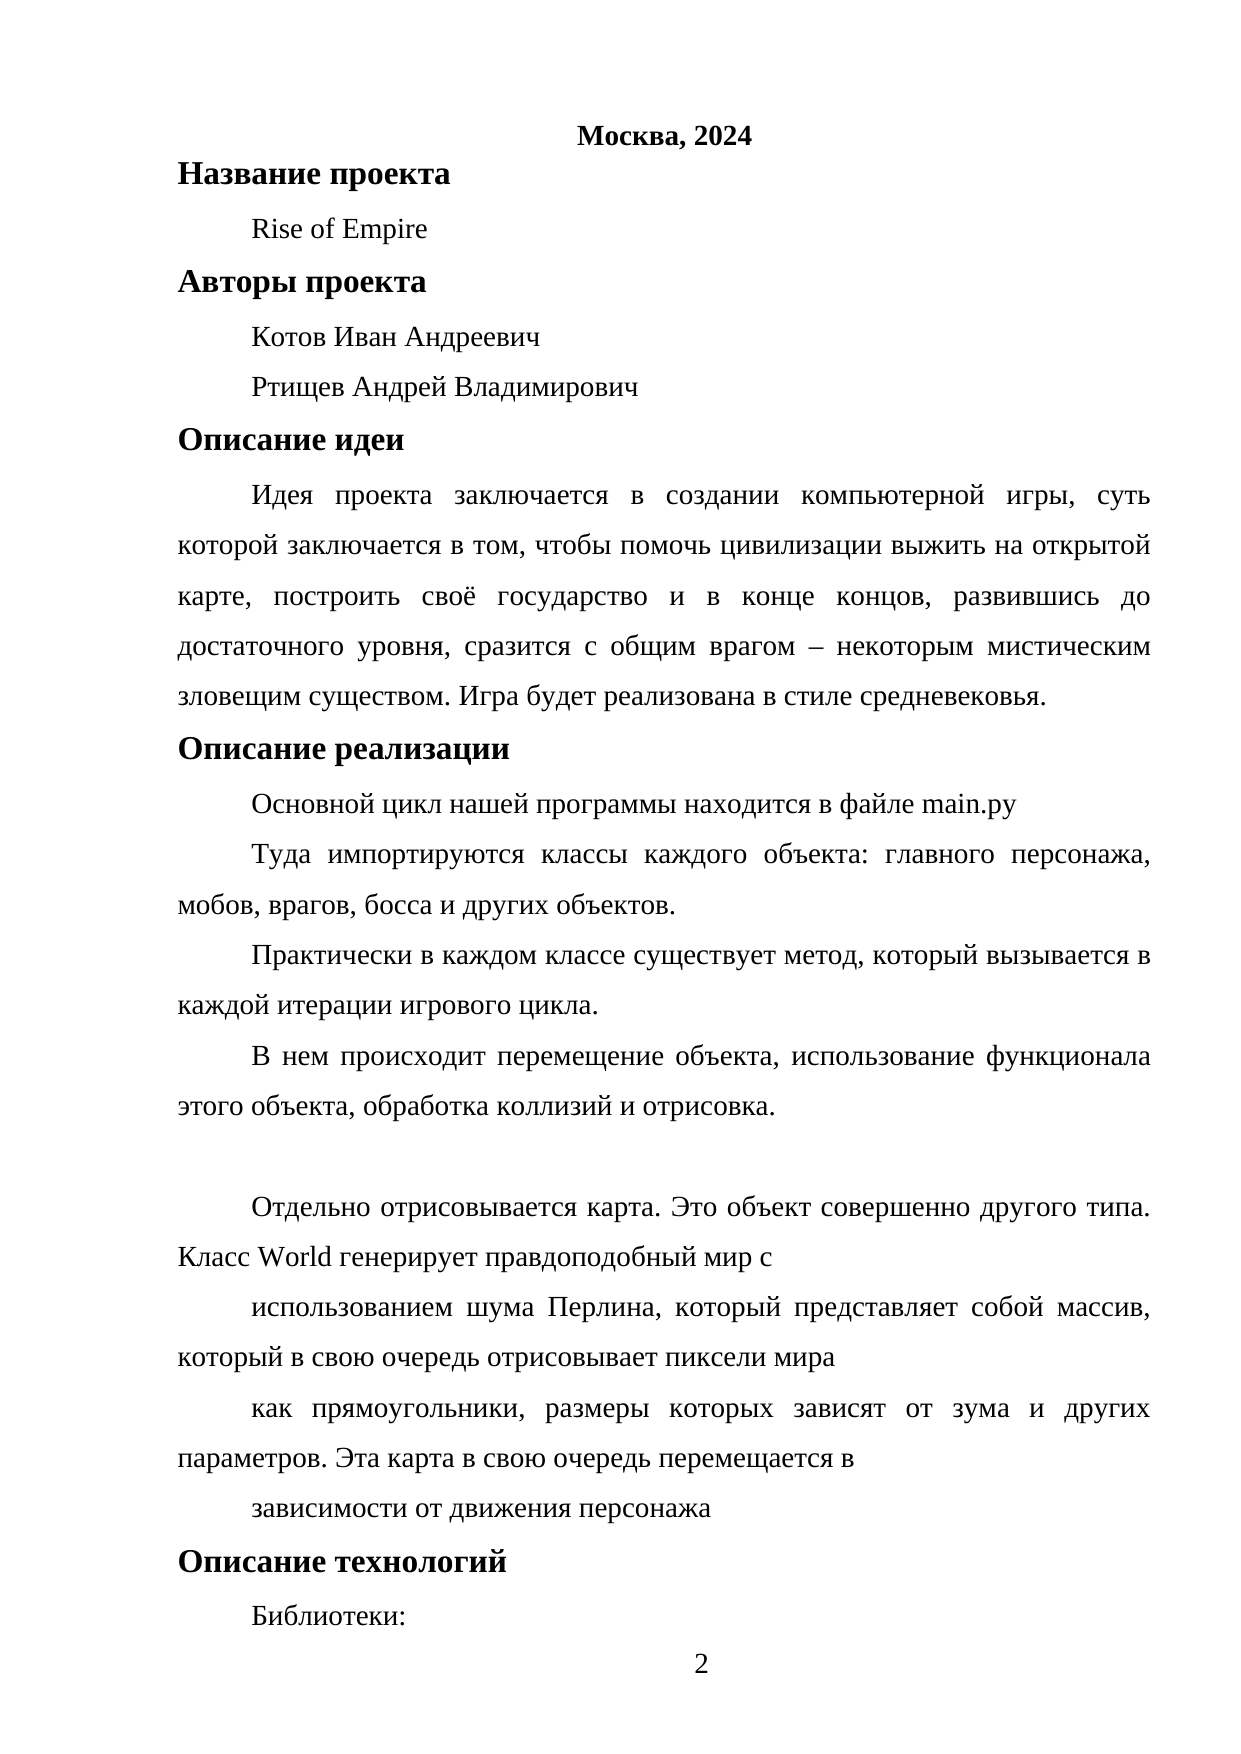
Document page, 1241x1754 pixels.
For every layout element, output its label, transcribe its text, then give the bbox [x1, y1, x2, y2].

subtitle Описание идеи [177, 419, 1152, 458]
text зависимости от движения персонажа [177, 1491, 1152, 1524]
text Практически в каждом классе существует метод, который вызывается в каждой итерации игрового цикла. [177, 937, 1152, 1021]
text Библиотеки: [177, 1598, 1152, 1632]
text Котов Иван Андреевич [177, 319, 1152, 352]
text Москва, 2024 [177, 118, 1151, 152]
text как прямоугольники, размеры которых зависят от зума и других параметров. Эта карта в свою очередь перемещается в [177, 1390, 1152, 1474]
text Основной цикл нашей программы находится в файле main.py [177, 786, 1152, 820]
subtitle Название проекта [177, 154, 1152, 192]
text Отдельно отрисовывается карта. Это объект совершенно другого типа. Класс World генерирует правдоподобный мир с [177, 1189, 1152, 1272]
text Rise of Empire [177, 211, 1152, 245]
subtitle Описание реализации [177, 729, 1152, 767]
subtitle Описание технологий [177, 1541, 1152, 1579]
text Туда импортируются классы каждого объекта: главного персонажа, мобов, врагов, босса и других объектов. [177, 836, 1152, 920]
text Идея проекта заключается в создании компьютерной игры, суть которой заключается в том, чтобы помочь цивилизации выжить на открытой карте, построить своё государство и в конце концов, развившись до достаточного уровня, сразится с общим врагом – некоторым мистическим зловещим существом. Игра будет реализована в стиле средневековья. [177, 477, 1152, 712]
text Ртищев Андрей Владимирович [177, 369, 1152, 403]
subtitle Авторы проекта [177, 261, 1152, 300]
text использованием шума Перлина, который представляет собой массив, который в свою очередь отрисовывает пиксели мира [177, 1289, 1152, 1373]
text В нем происходит перемещение объекта, использование функционала этого объекта, обработка коллизий и отрисовка. [177, 1038, 1152, 1122]
